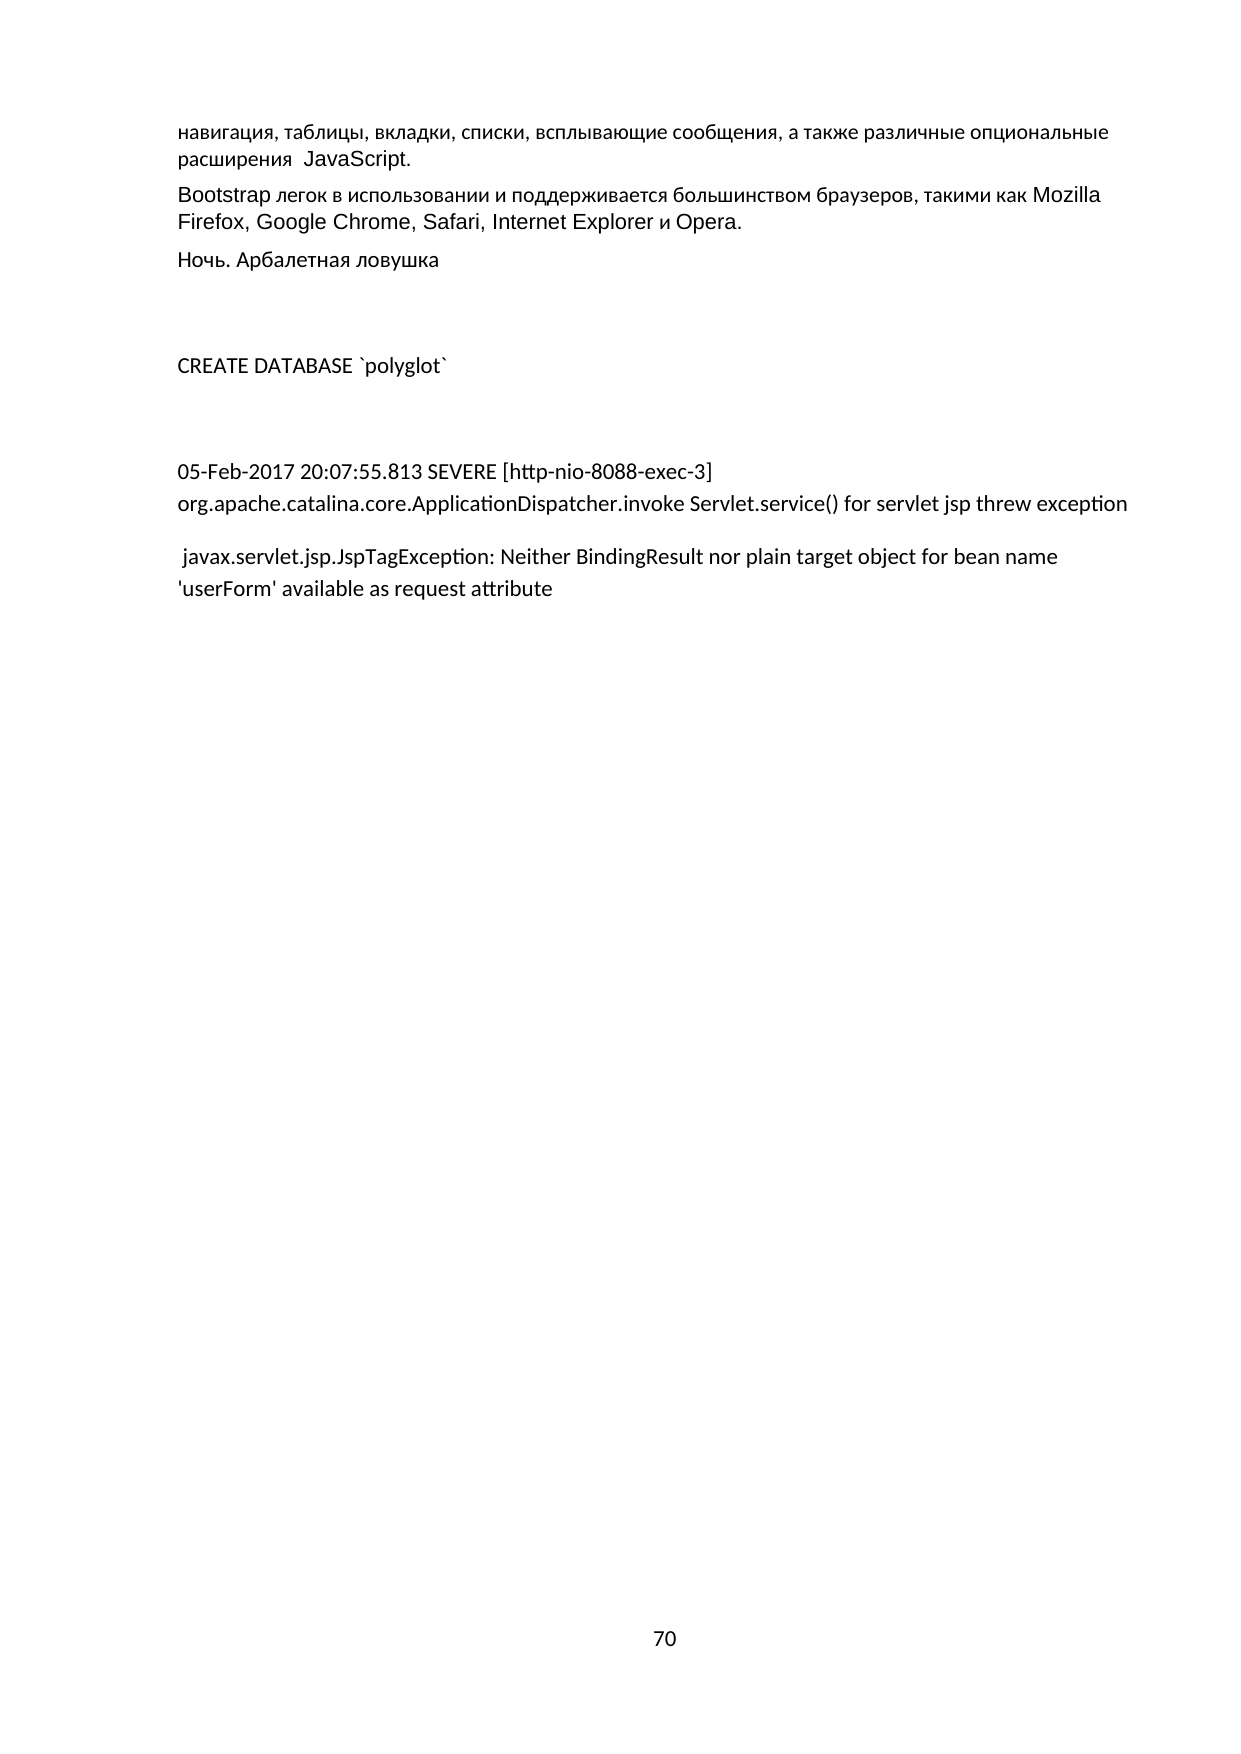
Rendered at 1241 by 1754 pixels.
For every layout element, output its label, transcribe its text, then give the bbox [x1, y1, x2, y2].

text javax.servlet.jsp.JspTagException: Neither BindingResult nor plain target object for bean name 'userForm' available as request attribute [177, 542, 1152, 602]
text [177, 118, 1152, 171]
text 05-Feb-2017 20:07:55.813 SEVERE [http-nio-8088-exec-3] org.apache.catalina.core.ApplicationDispatcher.invoke Servlet.service() for servlet jsp threw exception [177, 457, 1152, 517]
text Ночь. Арбалетная ловушка [177, 245, 1152, 273]
text Bootstrap легок в использовании и поддерживается большинством браузеров, такими как Mozilla Firefox, Google Chrome, Safari, Internet Explorer и Opera. [177, 181, 1152, 235]
text CREATE DATABASE `polyglot` [177, 351, 1152, 379]
